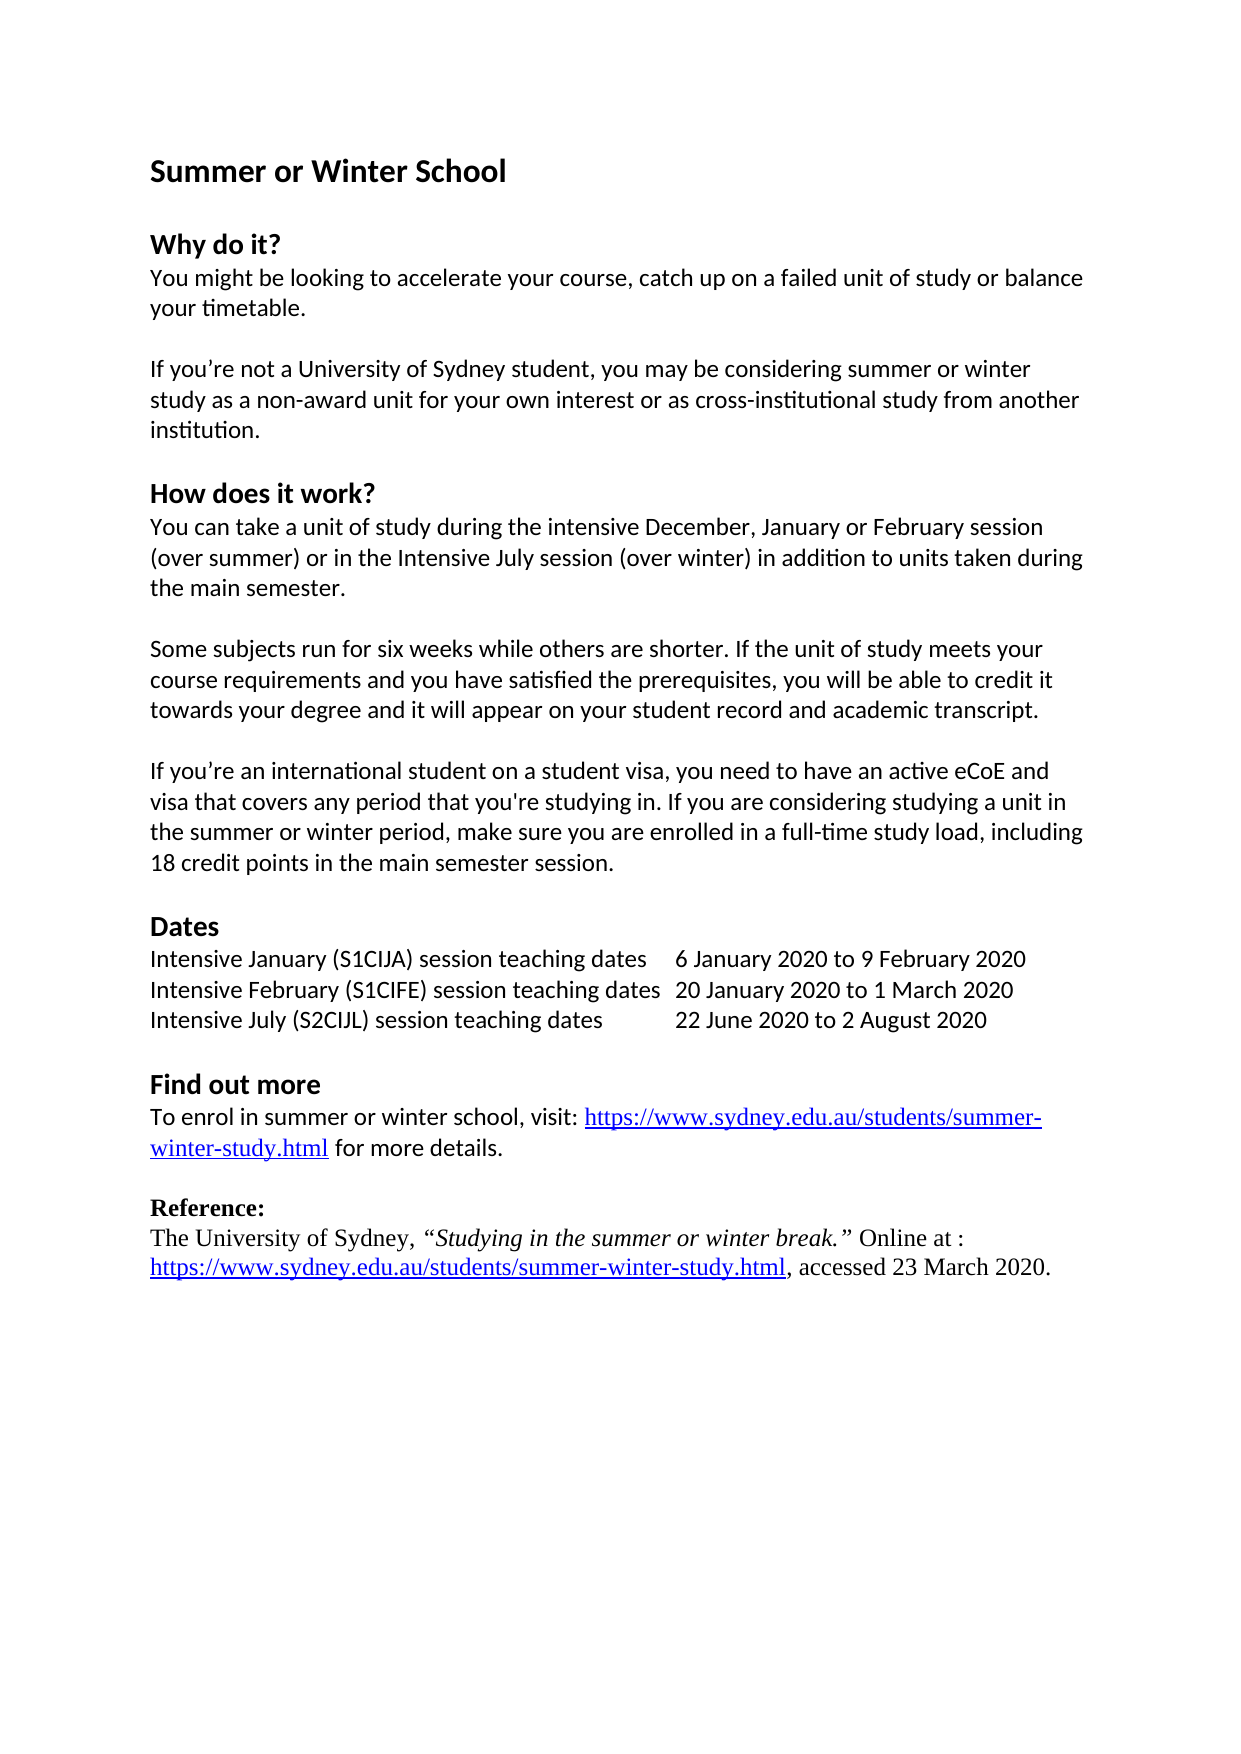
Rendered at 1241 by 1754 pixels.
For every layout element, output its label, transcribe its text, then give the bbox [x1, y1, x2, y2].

text Reference: [150, 1193, 1090, 1222]
text You can take a unit of study during the intensive December, January or February session (over summer) or in the Intensive July session (over winter) in addition to units taken during the main semester. [150, 511, 1090, 603]
text The University of Sydney, “Studying in the summer or winter break.” Online at : https://www.sydney.edu.au/students/summer-winter-study.html, accessed 23 March 2020. [150, 1222, 1090, 1281]
text Summer or Winter School [150, 150, 1090, 191]
text If you’re an international student on a student visa, you need to have an active eCoE and visa that covers any period that you're studying in. If you are considering studying a unit in the summer or winter period, make sure you are enrolled in a full-time study load, including 18 credit points in the main semester session. [150, 755, 1090, 877]
text Dates [150, 908, 1090, 944]
text Intensive July (S2CIJL) session teaching dates 22 June 2020 to 2 August 2020 [150, 1005, 1090, 1035]
text Intensive February (S1CIFE) session teaching dates 20 January 2020 to 1 March 2020 [150, 974, 1090, 1005]
text Why do it? [150, 226, 1090, 262]
text Find out more [150, 1066, 1090, 1101]
text How does it work? [150, 476, 1090, 511]
text If you’re not a University of Sydney student, you may be considering summer or winter study as a non-award unit for your own interest or as cross-institutional study from another institution. [150, 353, 1090, 445]
text Intensive January (S1CIJA) session teaching dates 6 January 2020 to 9 February 2020 [150, 944, 1090, 974]
text You might be looking to accelerate your course, catch up on a failed unit of study or balance your timetable. [150, 262, 1090, 323]
text Some subjects run for six weeks while others are shorter. If the unit of study meets your course requirements and you have satisfied the prerequisites, you will be able to credit it towards your degree and it will appear on your student record and academic transcript. [150, 633, 1090, 725]
text To enrol in summer or winter school, visit: https://www.sydney.edu.au/students/summer-winter-study.html for more details. [150, 1101, 1090, 1162]
